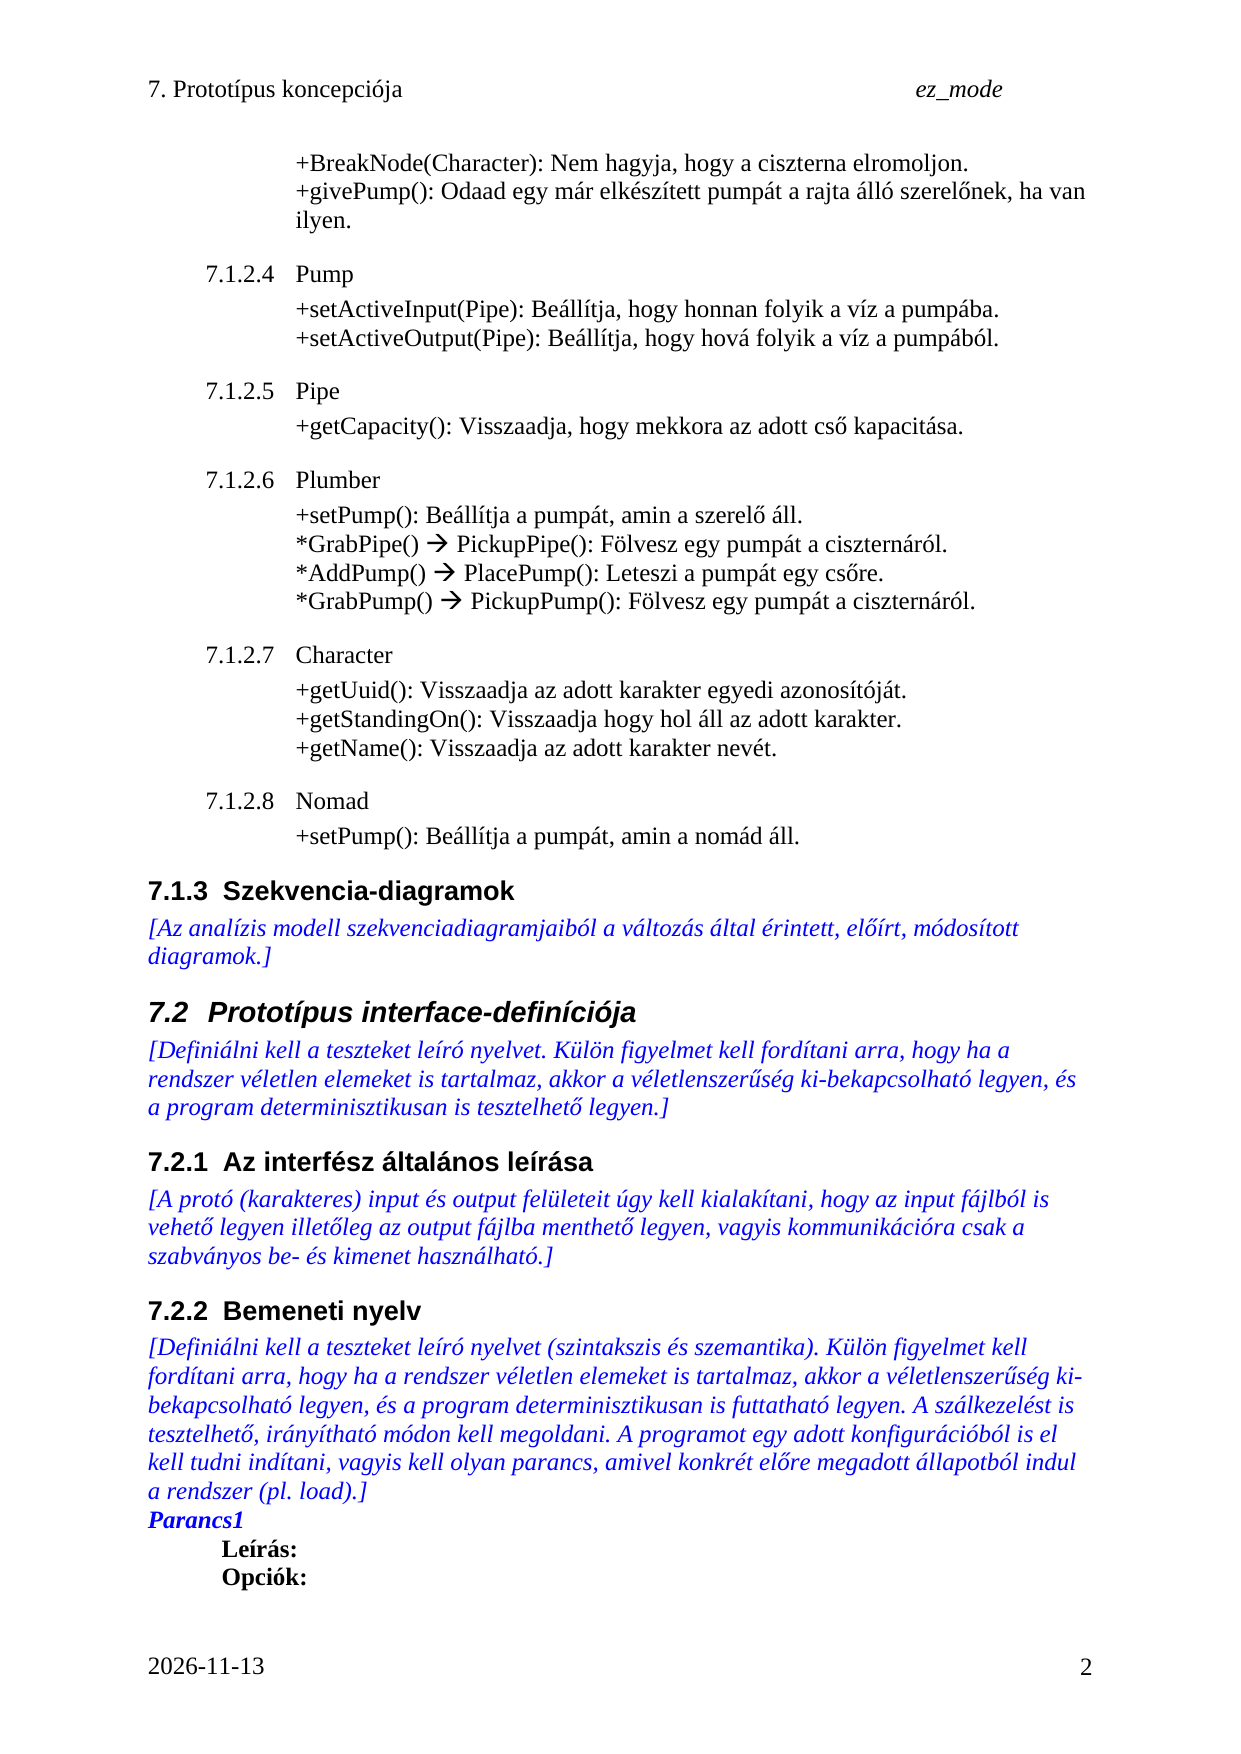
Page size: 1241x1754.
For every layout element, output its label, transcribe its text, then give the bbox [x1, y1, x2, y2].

subtitle Plumber [205, 465, 1093, 494]
text +getCapacity(): Visszaadja, hogy mekkora az adott cső kapacitása. [295, 411, 1093, 440]
text *GrabPump() PickupPump(): Fölvesz egy pumpát a ciszternáról. [295, 586, 1093, 615]
text Parancs1 [148, 1505, 1093, 1534]
text [Definiálni kell a teszteket leíró nyelvet (szintakszis és szemantika). Külön figyelmet kell fordítani arra, hogy ha a rendszer véletlen elemeket is tartalmaz, akkor a véletlenszerűség ki-bekapcsolható legyen, és a program determinisztikusan is futtatható legyen. A szálkezelést is tesztelhető, irányítható módon kell megoldani. A programot egy adott konfigurációból is el kell tudni indítani, vagyis kell olyan parancs, amivel konkrét előre megadott állapotból indul a rendszer (pl. load).] [148, 1332, 1093, 1505]
text [Definiálni kell a teszteket leíró nyelvet. Külön figyelmet kell fordítani arra, hogy ha a rendszer véletlen elemeket is tartalmaz, akkor a véletlenszerűség ki-bekapcsolható legyen, és a program determinisztikusan is tesztelhető legyen.] [148, 1035, 1093, 1121]
text +setPump(): Beállítja a pumpát, amin a szerelő áll. [295, 500, 1093, 529]
text +givePump(): Odaad egy már elkészített pumpát a rajta álló szerelőnek, ha van ilyen. [295, 176, 1093, 234]
text *GrabPipe() PickupPipe(): Fölvesz egy pumpát a ciszternáról. [295, 529, 1093, 558]
text +getName(): Visszaadja az adott karakter nevét. [295, 733, 1093, 761]
text +setActiveOutput(Pipe): Beállítja, hogy hová folyik a víz a pumpából. [295, 323, 1093, 351]
text Opciók: [221, 1562, 1093, 1591]
text Leírás: [221, 1534, 1093, 1562]
text *AddPump() PlacePump(): Leteszi a pumpát egy csőre. [295, 558, 1093, 586]
subtitle Character [205, 640, 1093, 669]
text +getUuid(): Visszaadja az adott karakter egyedi azonosítóját. [295, 675, 1093, 704]
subtitle Szekvencia-diagramok [148, 875, 1093, 906]
text +setActiveInput(Pipe): Beállítja, hogy honnan folyik a víz a pumpába. [295, 294, 1093, 323]
text +BreakNode(Character): Nem hagyja, hogy a ciszterna elromoljon. [295, 148, 1093, 176]
text +getStandingOn(): Visszaadja hogy hol áll az adott karakter. [295, 704, 1093, 733]
subtitle Az interfész általános leírása [148, 1146, 1093, 1177]
subtitle Pipe [205, 376, 1093, 405]
text +setPump(): Beállítja a pumpát, amin a nomád áll. [295, 821, 1093, 850]
text [Az analízis modell szekvenciadiagramjaiból a változás által érintett, előírt, módosított diagramok.] [148, 913, 1093, 970]
subtitle Pump [205, 259, 1093, 288]
subtitle Bemeneti nyelv [148, 1295, 1093, 1326]
subtitle Nomad [205, 786, 1093, 815]
subtitle Prototípus interface-definíciója [148, 995, 1093, 1029]
text [A protó (karakteres) input és output felületeit úgy kell kialakítani, hogy az input fájlból is vehető legyen illetőleg az output fájlba menthető legyen, vagyis kommunikációra csak a szabványos be- és kimenet használható.] [148, 1184, 1093, 1270]
